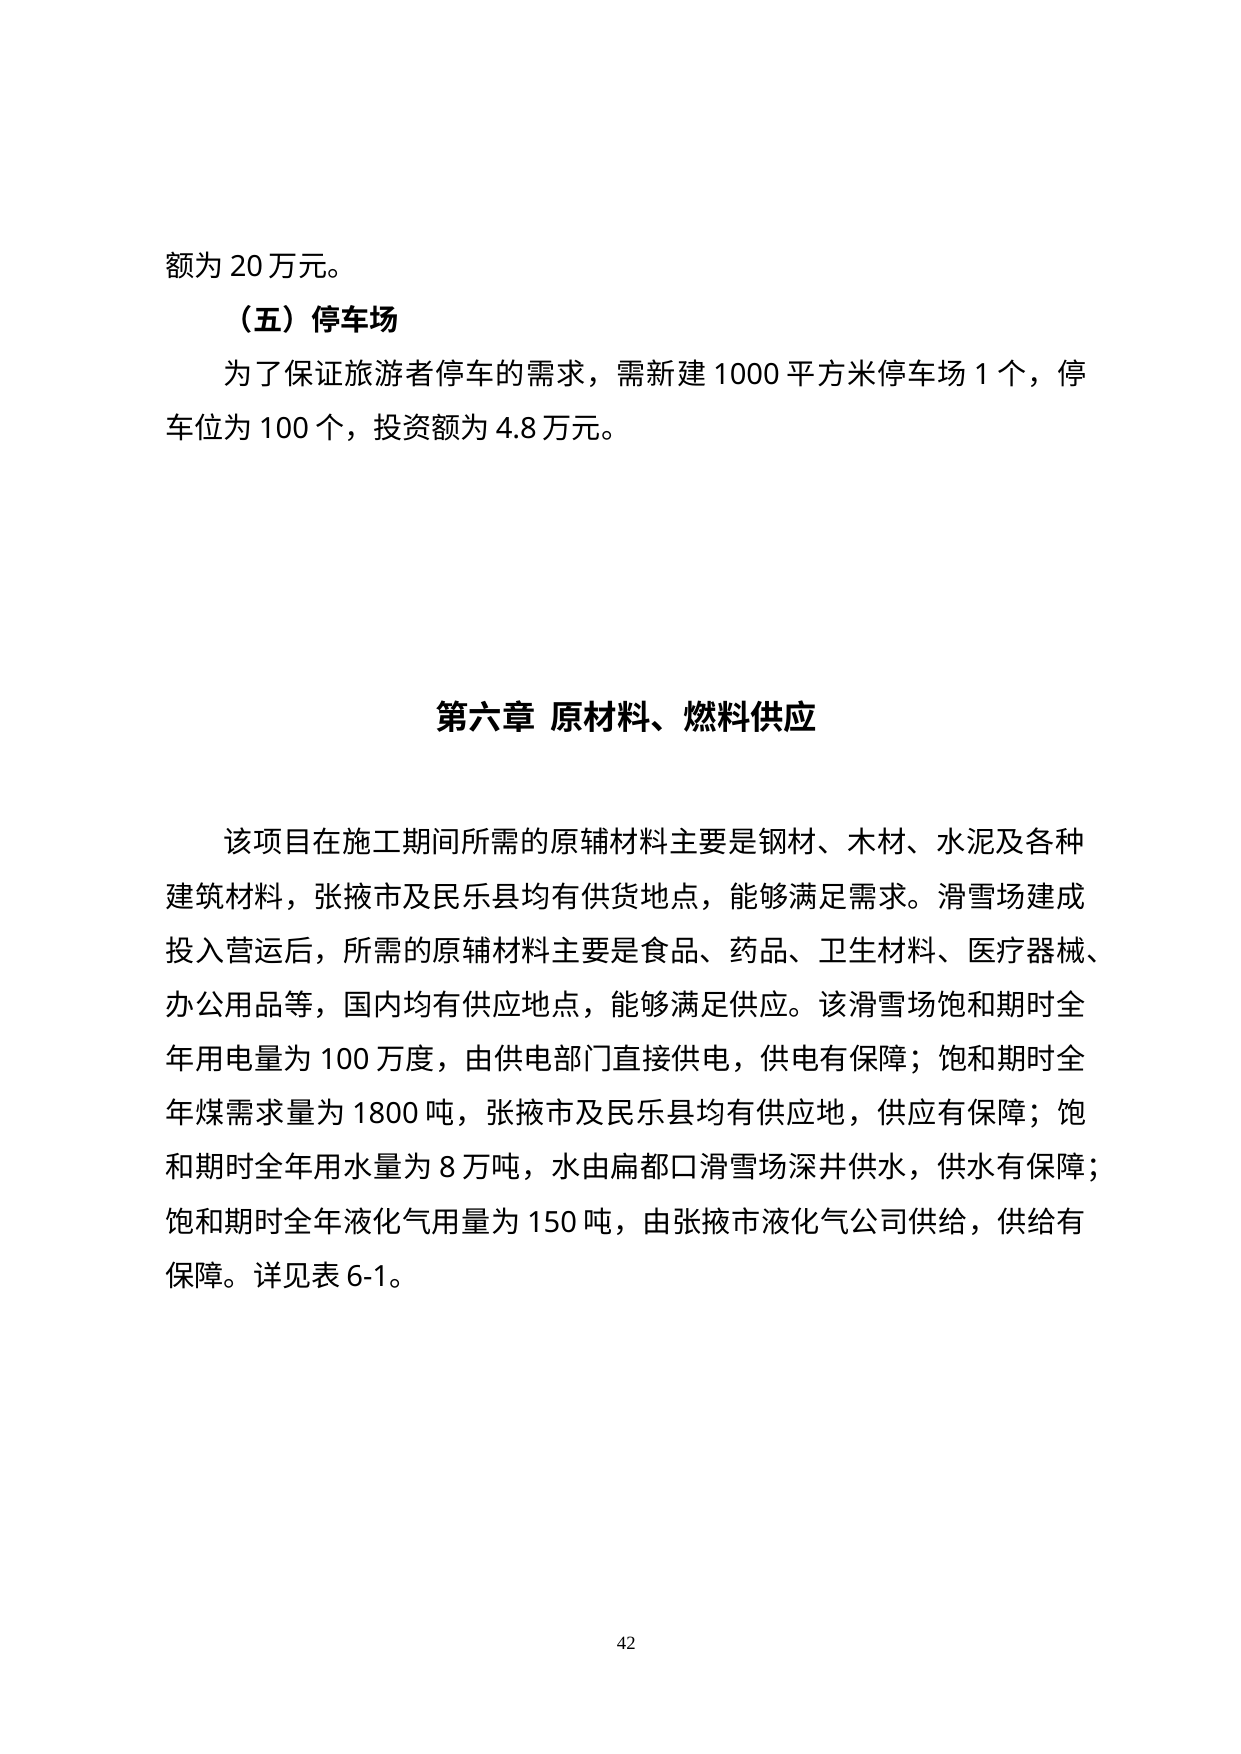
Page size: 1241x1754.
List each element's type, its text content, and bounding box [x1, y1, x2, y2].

text 该项目在施工期间所需的原辅材料主要是钢材、木材、水泥及各种建筑材料，张掖市及民乐县均有供货地点，能够满足需求。滑雪场建成投入营运后，所需的原辅材料主要是食品、药品、卫生材料、医疗器械、办公用品等，国内均有供应地点，能够满足供应。该滑雪场饱和期时全年用电量为100万度，由供电部门直接供电，供电有保障；饱和期时全年煤需求量为1800吨，张掖市及民乐县均有供应地，供应有保障；饱和期时全年用水量为8万吨，水由扁都口滑雪场深井供水，供水有保障；饱和期时全年液化气用量为150吨，由张掖市液化气公司供给，供给有保障。详见表6-1。 [165, 809, 1087, 1297]
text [165, 233, 1087, 287]
text （五）停车场 [165, 287, 1087, 341]
subtitle 第六章 原材料、燃料供应 [165, 682, 1087, 747]
text 为了保证旅游者停车的需求，需新建停车场1个，停车位为100个，投资额为4.8万元。 [165, 341, 1087, 449]
